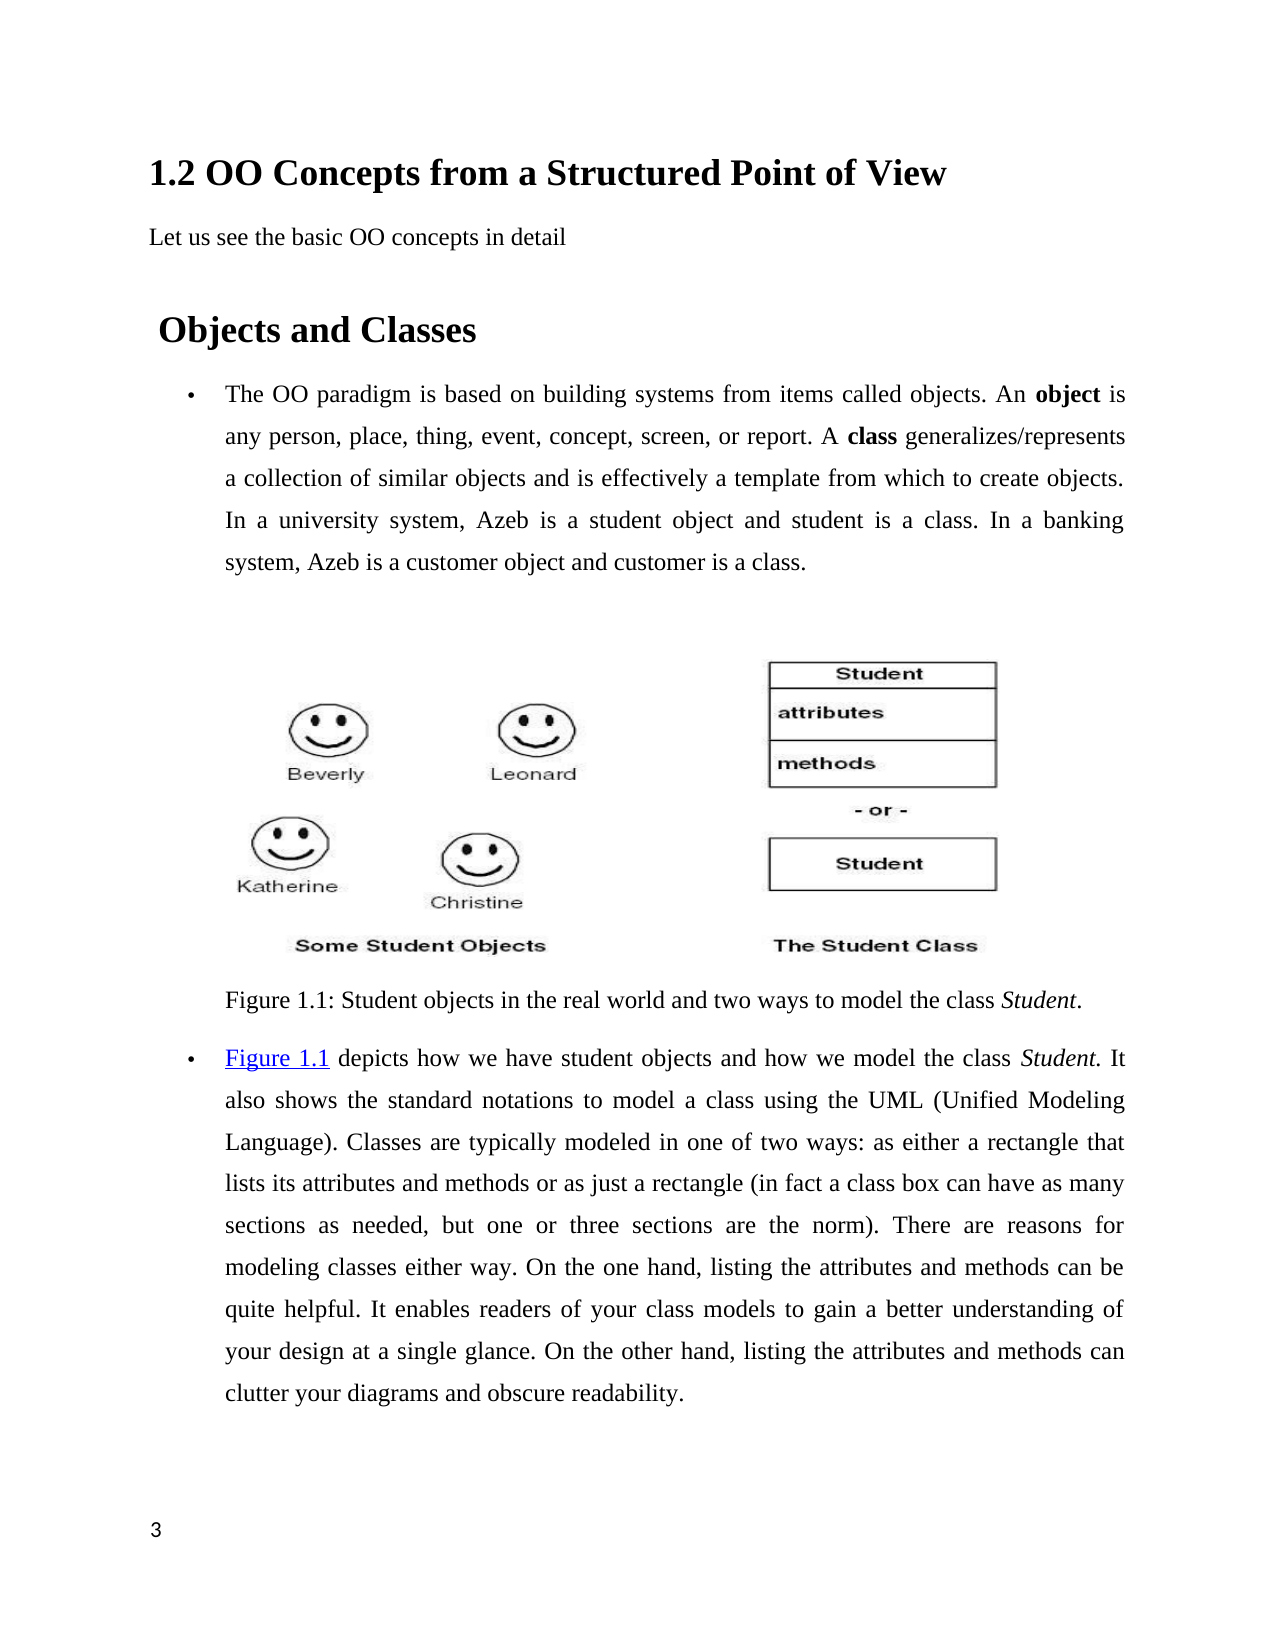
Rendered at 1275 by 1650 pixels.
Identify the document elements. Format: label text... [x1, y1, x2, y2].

picture [236, 659, 1001, 957]
list Figure 1.1 depicts how we have student objects and how we model the class Student. It also shows the standard notations to model a class using the UML (Unified Modeling Language). Classes are typically modeled in one of two ways: as either a rectangle that lists its attributes and methods or as just a rectangle (in fact a class box can have as many sections as needed, but one or three sections are the norm). There are reasons for modeling classes either way. On the one hand, listing the attributes and methods can be quite helpful. It enables readers of your class models to gain a better understanding of your design at a single glance. On the other hand, listing the attributes and methods can clutter your diagrams and obscure readability. [187, 1043, 1126, 1407]
list The OO paradigm is based on building systems from items called objects. An object is any person, place, thing, event, concept, screen, or report. A class generalizes/represents a collection of similar objects and is effectively a template from which to create objects. In a university system, Azeb is a student object and student is a class. In a banking system, Azeb is a customer object and customer is a class. [187, 379, 1126, 576]
subtitle Objects and Classes [148, 307, 1127, 351]
text Figure 1.1: Student objects in the real world and two ways to model the class Student. [225, 985, 1126, 1014]
text Let us see the basic OO concepts in detail [148, 222, 1126, 251]
subtitle 1.2 OO Concepts from a Structured Point of View [148, 150, 1127, 193]
